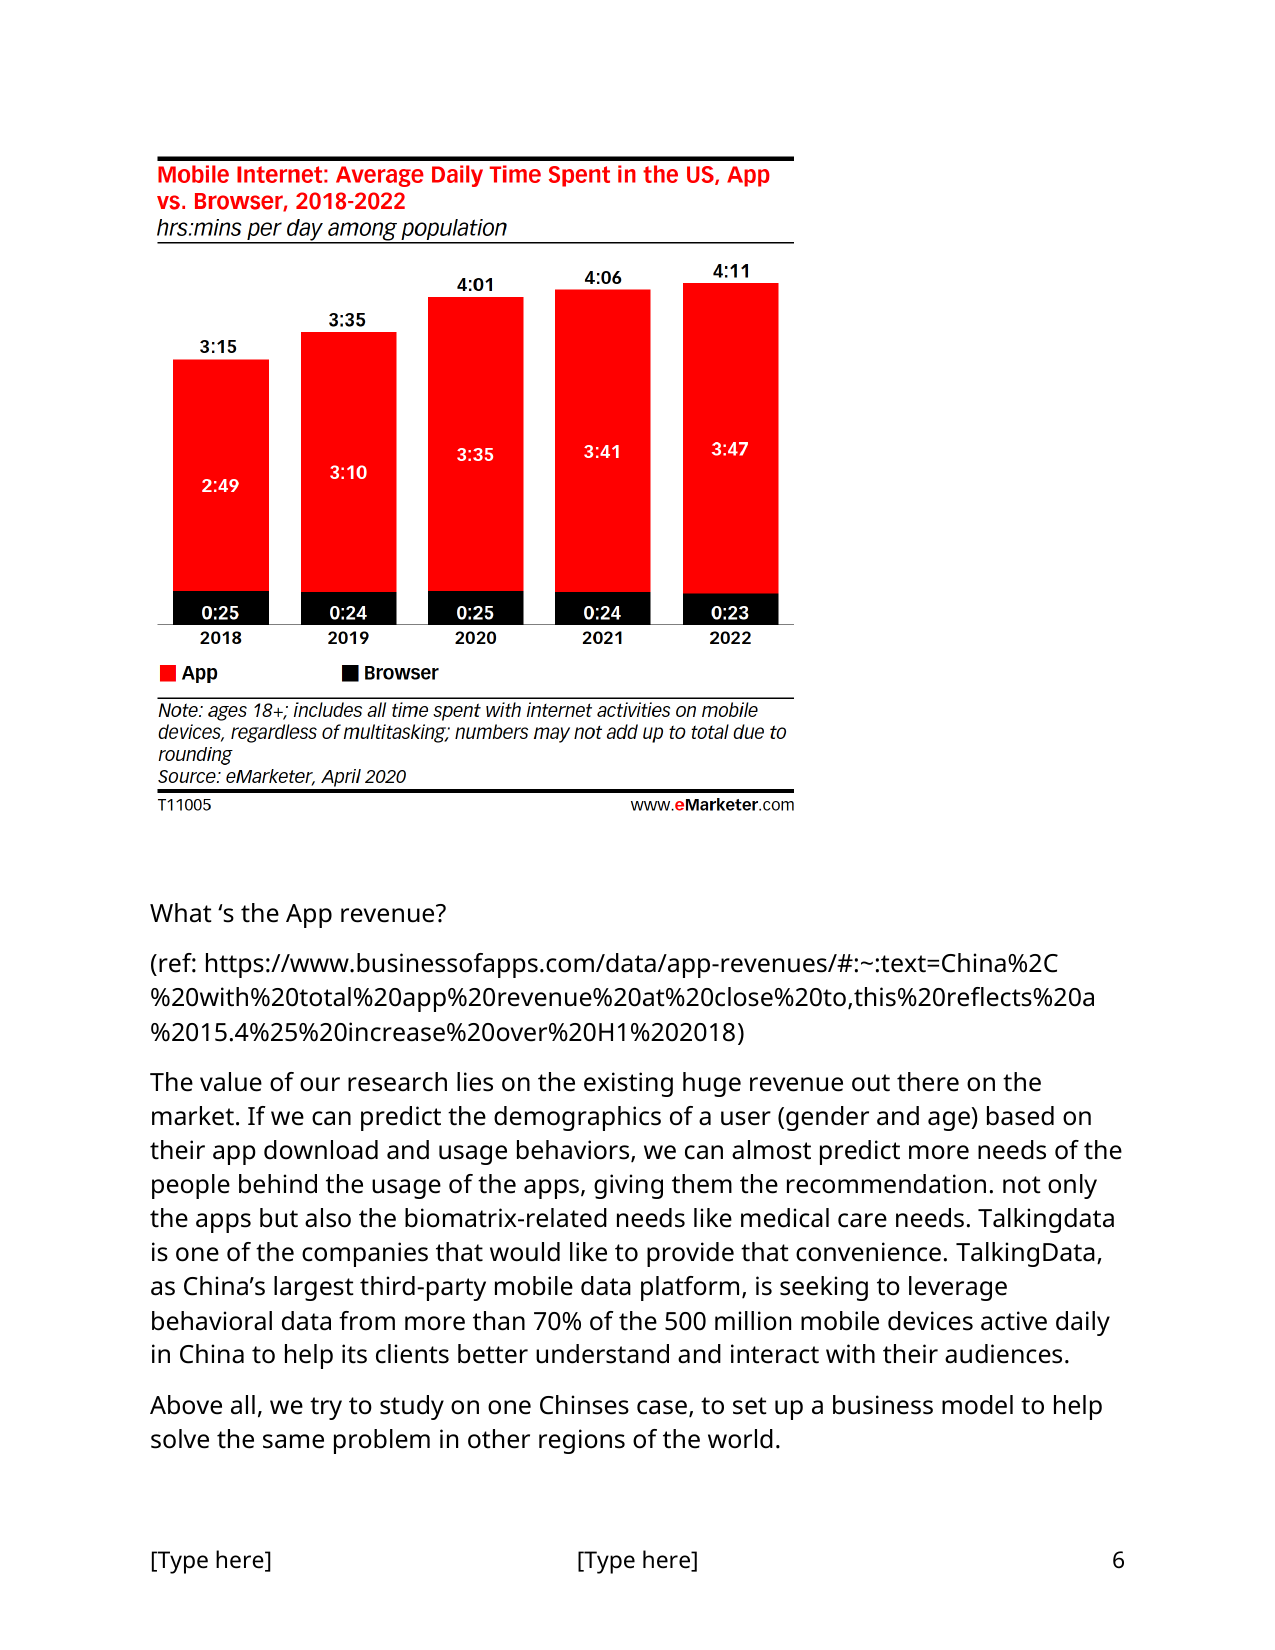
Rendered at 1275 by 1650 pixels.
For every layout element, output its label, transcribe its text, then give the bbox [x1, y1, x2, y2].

text Above all, we try to study on one Chinses case, to set up a business model to help solve the same problem in other regions of the world. [150, 1388, 1125, 1456]
text (ref: https://www.businessofapps.com/data/app-revenues/#:~:text=China%2C%20with%20total%20app%20revenue%20at%20close%20to,this%20reflects%20a%2015.4%25%20increase%20over%20H1%202018) [150, 946, 1125, 1048]
text The value of our research lies on the existing huge revenue out there on the market. If we can predict the demographics of a user (gender and age) based on their app download and usage behaviors, we can almost predict more needs of the people behind the usage of the apps, giving them the recommendation. not only the apps but also the biomatrix-related needs like medical care needs. Talkingdata is one of the companies that would like to provide that convenience. TalkingData, as China’s largest third-party mobile data platform, is seeking to leverage behavioral data from more than 70% of the 500 million mobile devices active daily in China to help its clients better understand and interact with their audiences. [150, 1065, 1125, 1371]
text What ‘s the App revenue? [150, 896, 1125, 929]
picture [150, 150, 800, 823]
